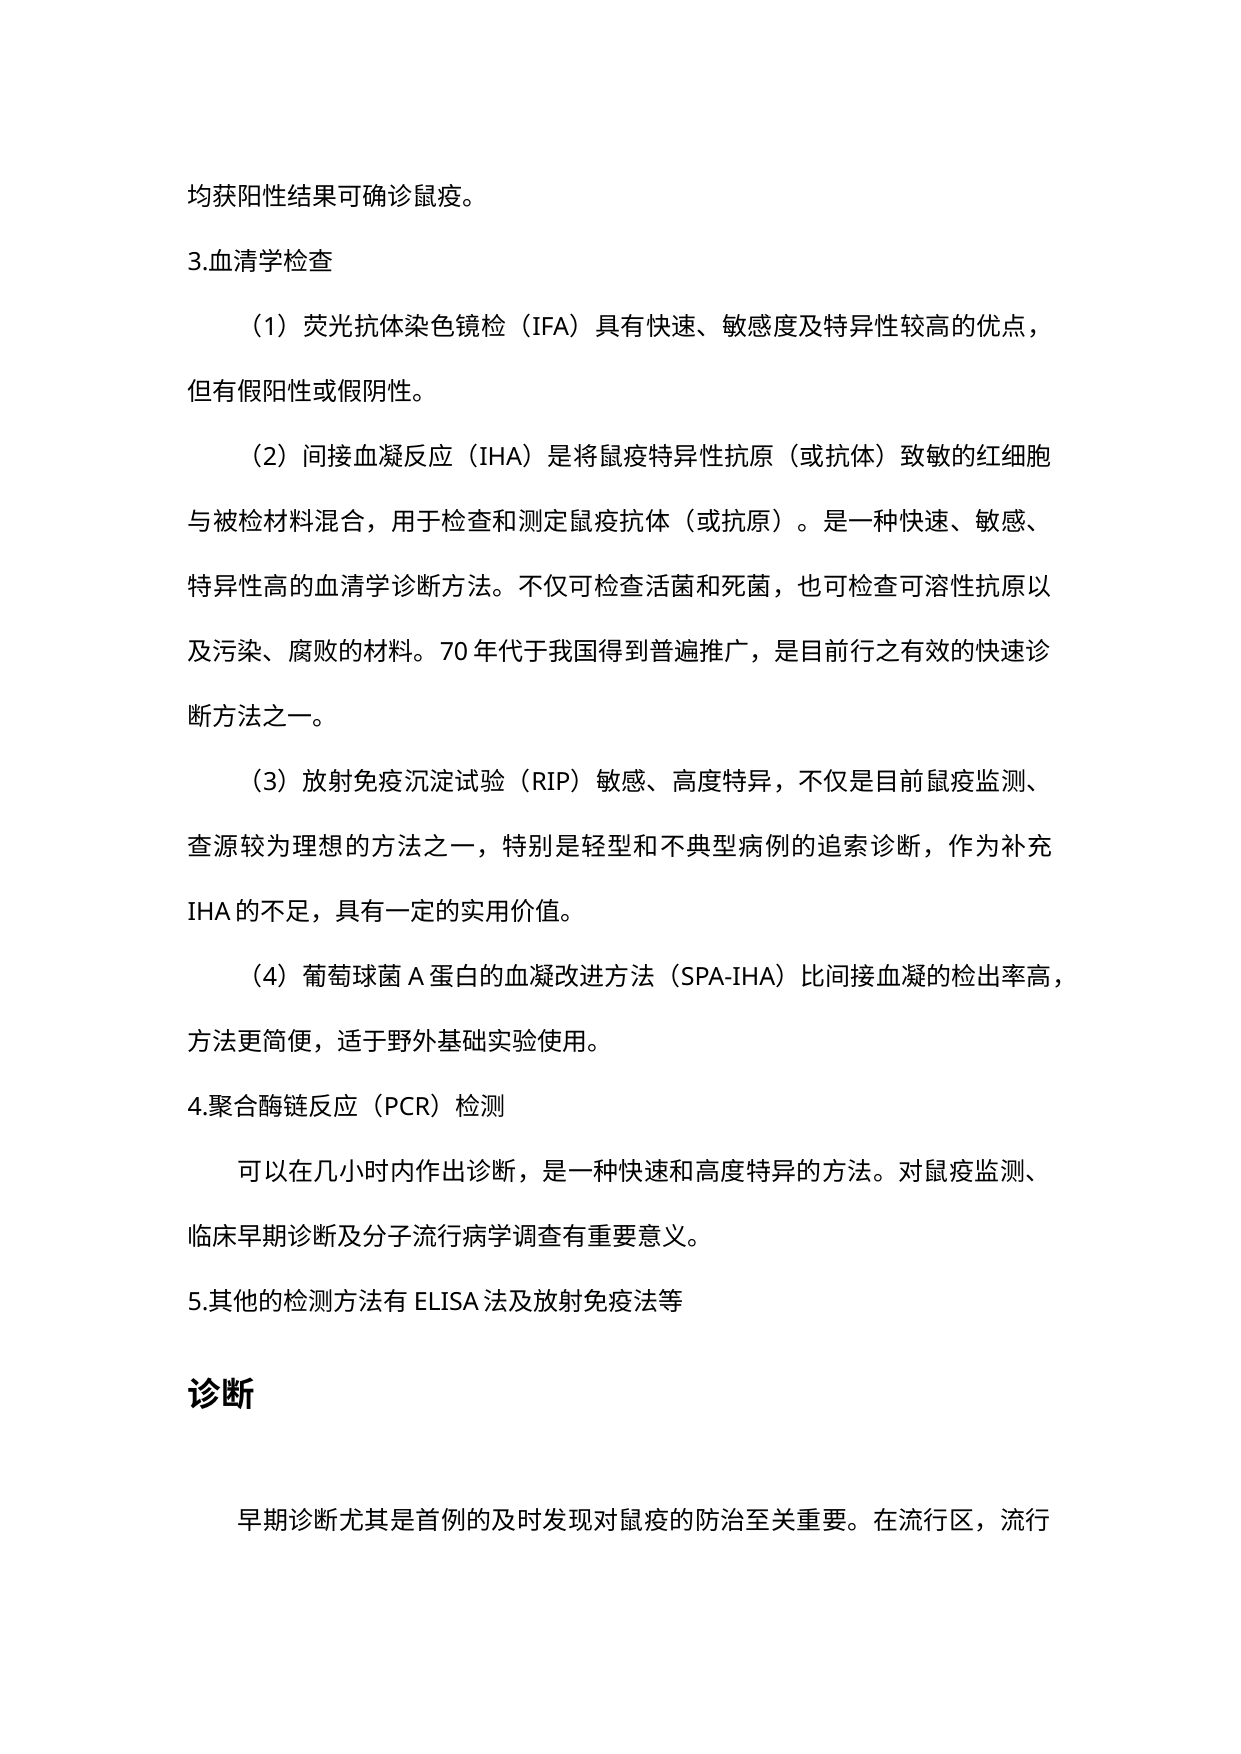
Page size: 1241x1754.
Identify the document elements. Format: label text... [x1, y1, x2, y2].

text （2）间接血凝反应（IHA）是将鼠疫特异性抗原（或抗体）致敏的红细胞与被检材料混合，用于检查和测定鼠疫抗体（或抗原）。是一种快速、敏感、特异性高的血清学诊断方法。不仅可检查活菌和死菌，也可检查可溶性抗原以及污染、腐败的材料。70年代于我国得到普遍推广，是目前行之有效的快速诊断方法之一。 [187, 422, 1053, 747]
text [187, 1486, 1053, 1551]
text 5.其他的检测方法有ELISA法及放射免疫法等 [187, 1267, 1053, 1332]
text （1）荧光抗体染色镜检（IFA）具有快速、敏感度及特异性较高的优点，但有假阳性或假阴性。 [187, 292, 1053, 422]
text （3）放射免疫沉淀试验（RIP）敏感、高度特异，不仅是目前鼠疫监测、查源较为理想的方法之一，特别是轻型和不典型病例的追索诊断，作为补充IHA的不足，具有一定的实用价值。 [187, 747, 1053, 942]
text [187, 162, 1053, 227]
text 4.聚合酶链反应（PCR）检测 [187, 1072, 1053, 1137]
subtitle 诊断 [187, 1359, 1053, 1424]
text 可以在几小时内作出诊断，是一种快速和高度特异的方法。对鼠疫监测、临床早期诊断及分子流行病学调查有重要意义。 [187, 1137, 1053, 1267]
text （4）葡萄球菌A蛋白的血凝改进方法（SPA-IHA）比间接血凝的检出率高，方法更简便，适于野外基础实验使用。 [187, 942, 1053, 1072]
text 3.血清学检查 [187, 227, 1053, 292]
